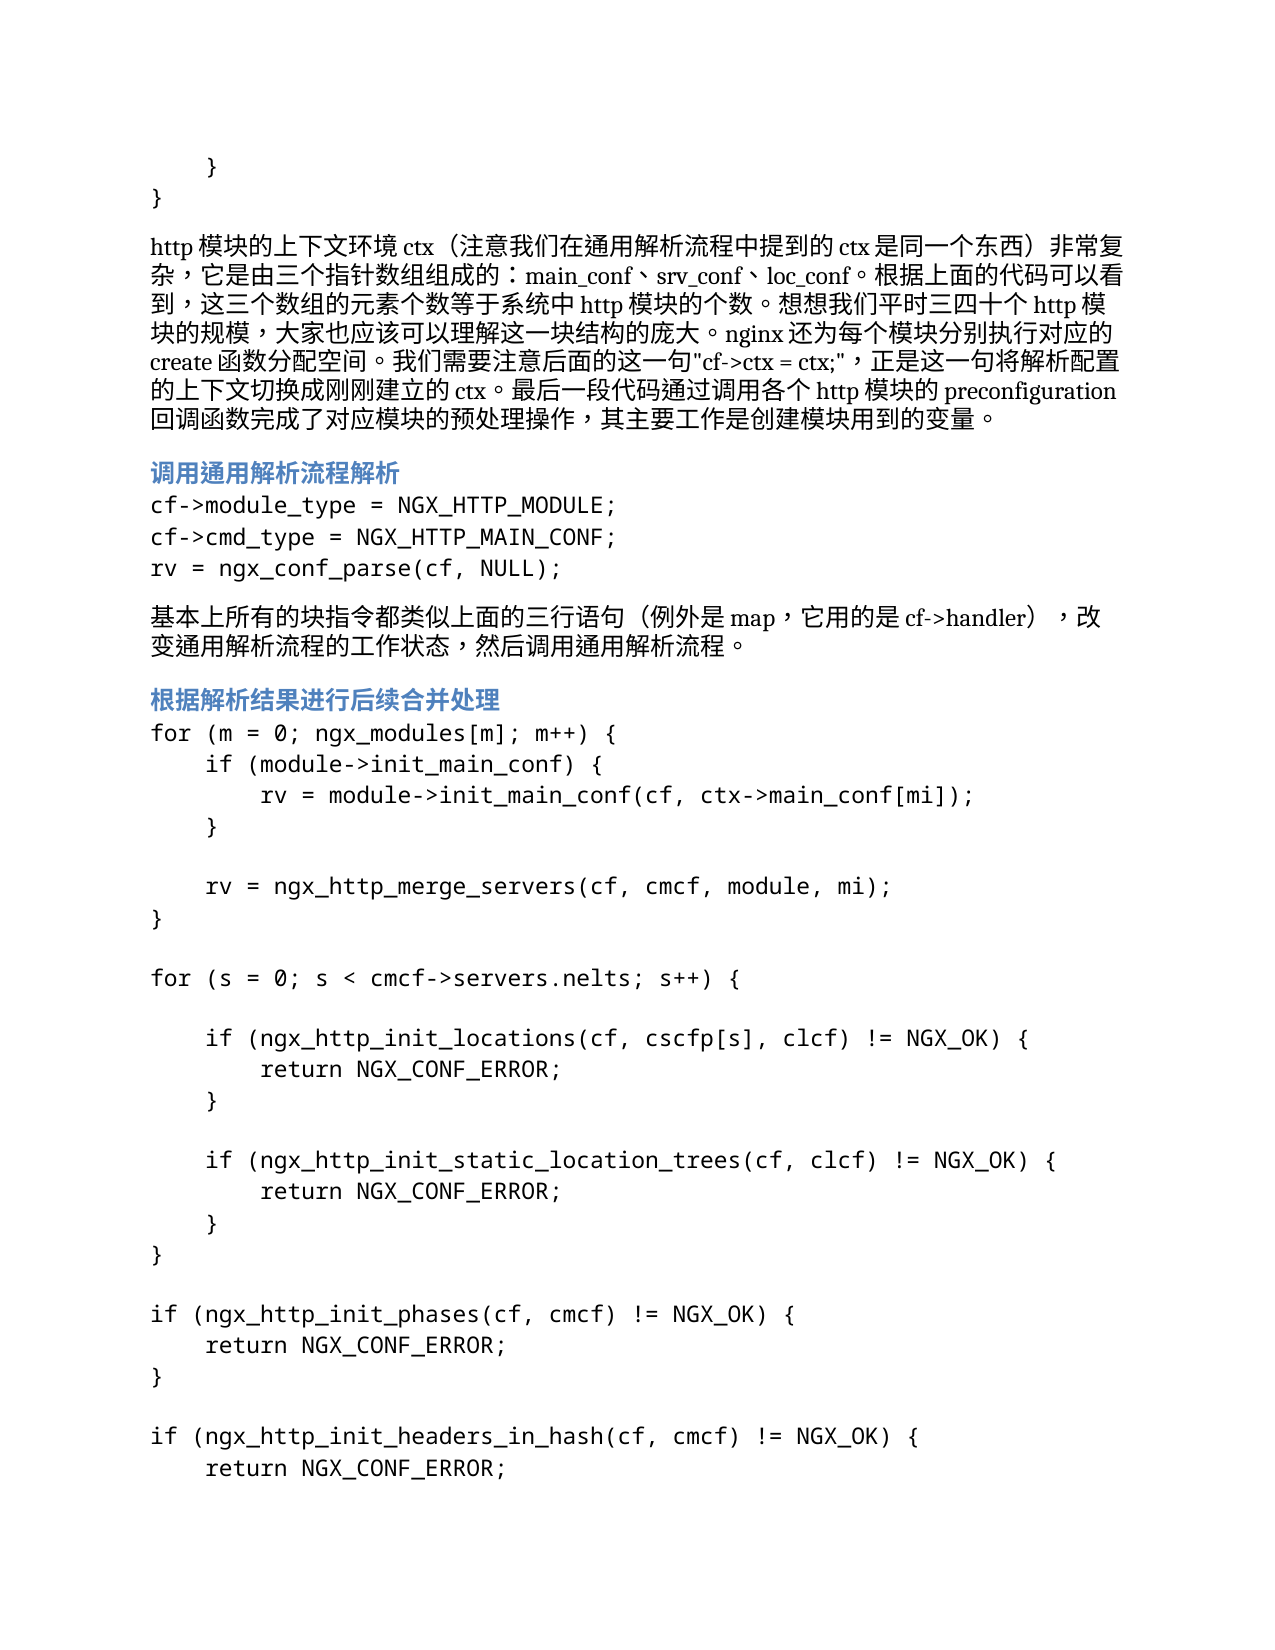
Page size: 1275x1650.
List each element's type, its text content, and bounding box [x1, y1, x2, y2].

subtitle 调用通用解析流程解析 [150, 455, 1125, 489]
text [150, 716, 1125, 1483]
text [150, 150, 1125, 212]
subtitle 根据解析结果进行后续合并处理 [150, 682, 1125, 716]
text http模块的上下文环境ctx（注意我们在通用解析流程中提到的ctx是同一个东西）非常复杂，它是由三个指针数组组成的：main_conf、srv_conf、loc_conf。根据上面的代码可以看到，这三个数组的元素个数等于系统中http模块的个数。想想我们平时三四十个http模块的规模，大家也应该可以理解这一块结构的庞大。nginx还为每个模块分别执行对应的create函数分配空间。我们需要注意后面的这一句"cf->ctx = ctx;"，正是这一句将解析配置的上下文切换成刚刚建立的ctx。最后一段代码通过调用各个http模块的preconfiguration回调函数完成了对应模块的预处理操作，其主要工作是创建模块用到的变量。 [150, 233, 1125, 434]
text 基本上所有的块指令都类似上面的三行语句（例外是map，它用的是cf->handler），改变通用解析流程的工作状态，然后调用通用解析流程。 [150, 604, 1125, 662]
text cf->module_type = NGX_HTTP_MODULE; cf->cmd_type = NGX_HTTP_MAIN_CONF; rv = ngx_conf_parse(cf, NULL); [150, 489, 1125, 583]
